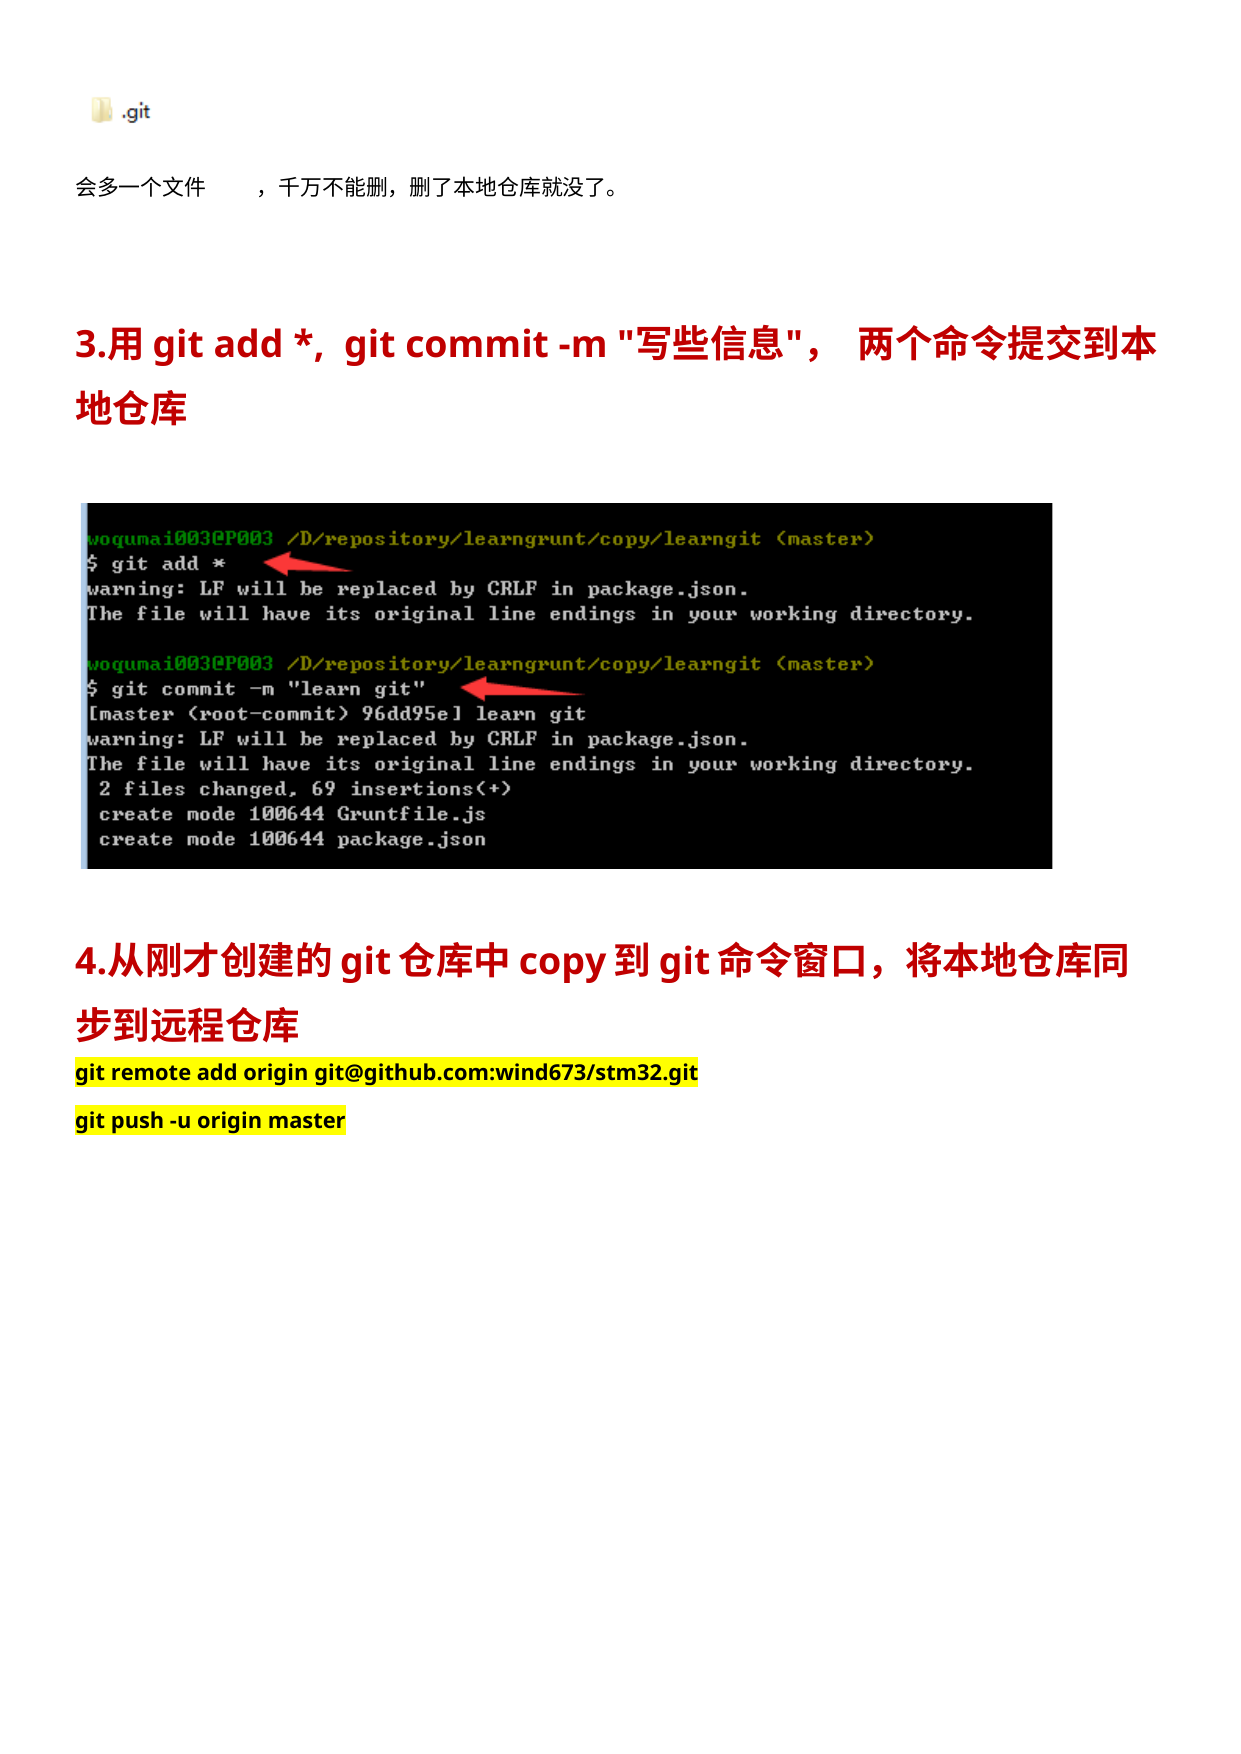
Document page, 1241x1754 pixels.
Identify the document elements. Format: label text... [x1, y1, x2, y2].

text git push -u origin master [75, 1104, 1165, 1136]
text 会多一个文件，千万不能删，删了本地仓库就没了。 [75, 146, 1165, 211]
text git remote add origin git@github.com:wind673/stm32.git [75, 1056, 1165, 1088]
text 3.用git add *, git commit -m "写些信息"， 两个命令提交到本地仓库 [75, 308, 1165, 438]
text 4.从刚才创建的git仓库中copy到git命令窗口，将本地仓库同步到远程仓库 [75, 926, 1165, 1056]
picture [80, 503, 1053, 869]
picture [75, 80, 416, 131]
